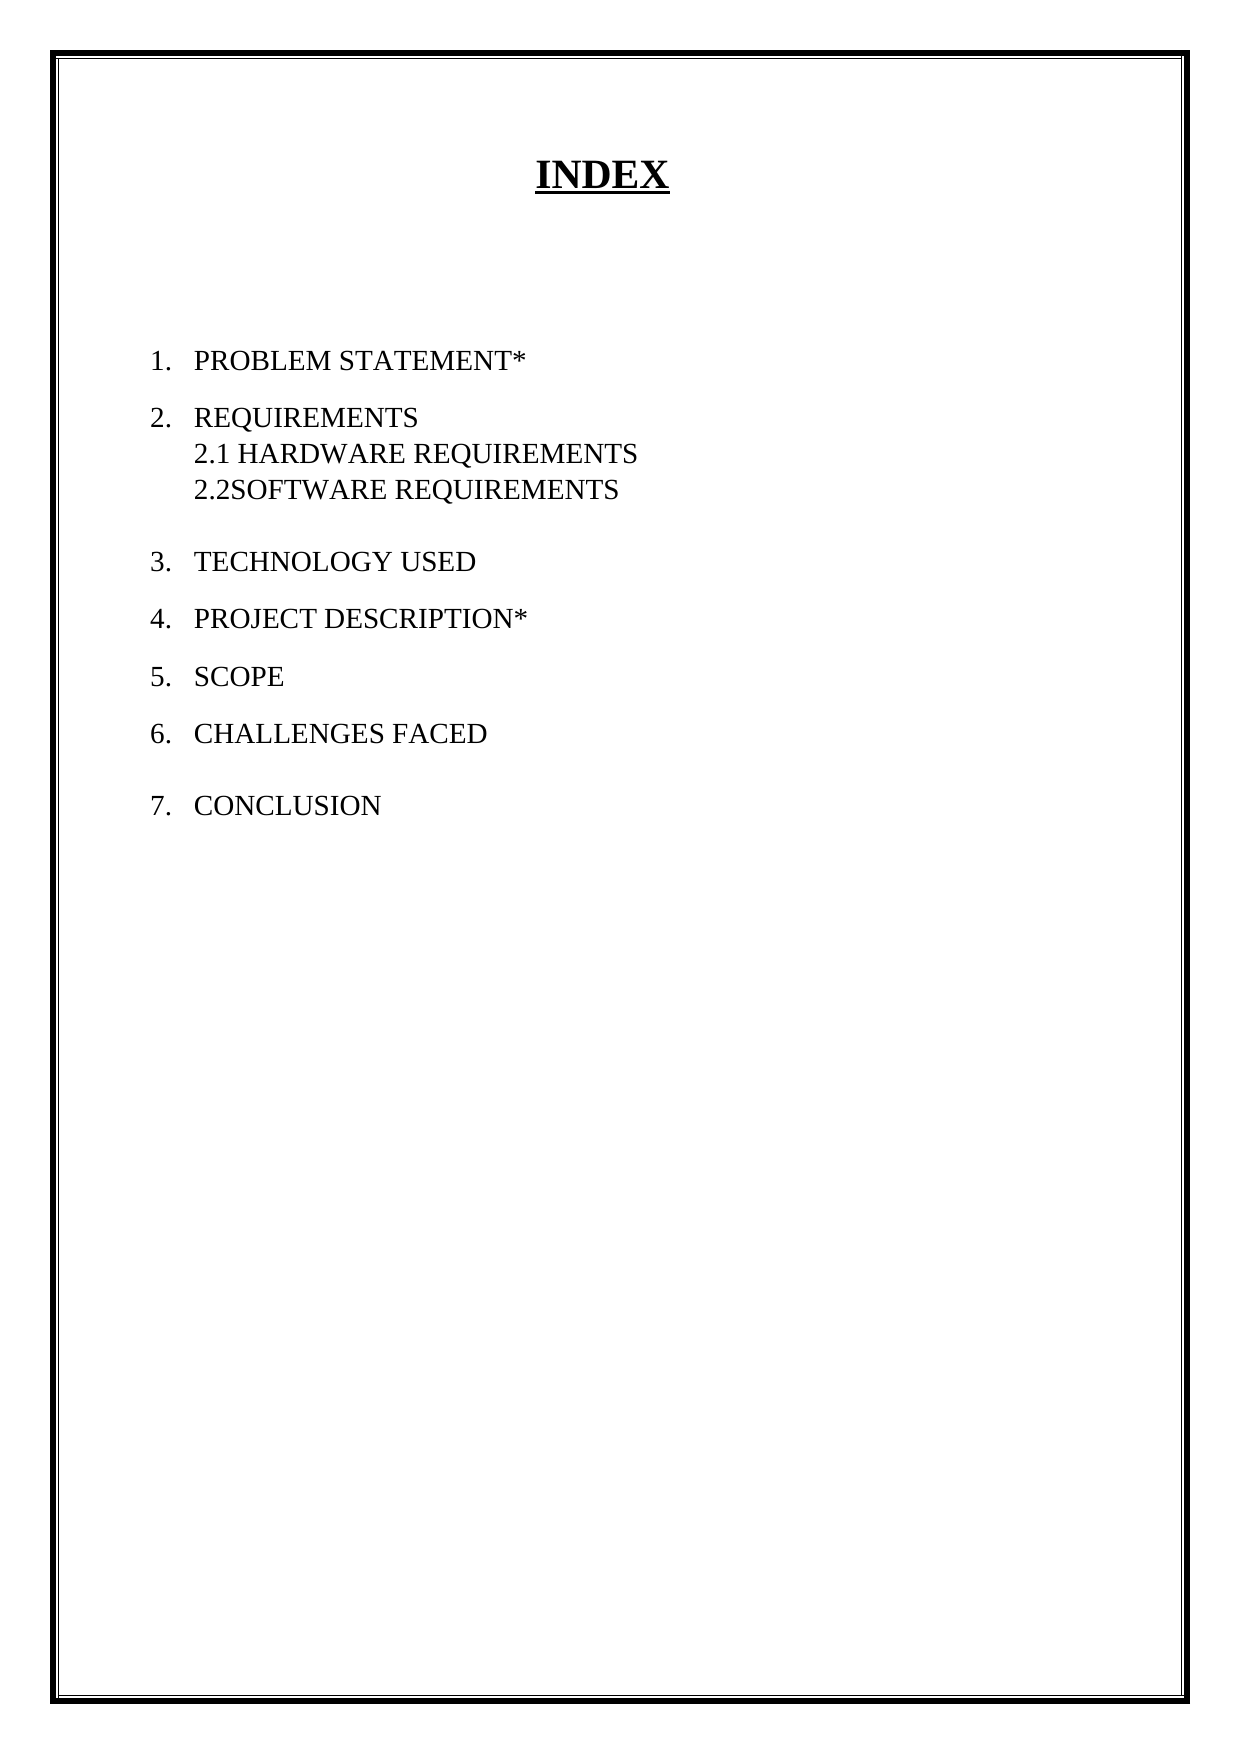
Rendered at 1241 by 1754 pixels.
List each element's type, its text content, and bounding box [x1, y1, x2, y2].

list REQUIREMENTS [150, 400, 1090, 434]
list TECHNOLOGY USED [150, 544, 1090, 577]
text INDEX [150, 150, 669, 198]
list CHALLENGES FACED [150, 716, 1090, 750]
list PROBLEM STATEMENT* [150, 343, 1090, 376]
text 2.1 HARDWARE REQUIREMENTS [194, 436, 1090, 470]
list SCOPE [150, 659, 1090, 693]
list PROJECT DESCRIPTION* [150, 601, 1090, 635]
text 2.2SOFTWARE REQUIREMENTS [194, 472, 1090, 506]
list CONCLUSION [150, 788, 1090, 822]
